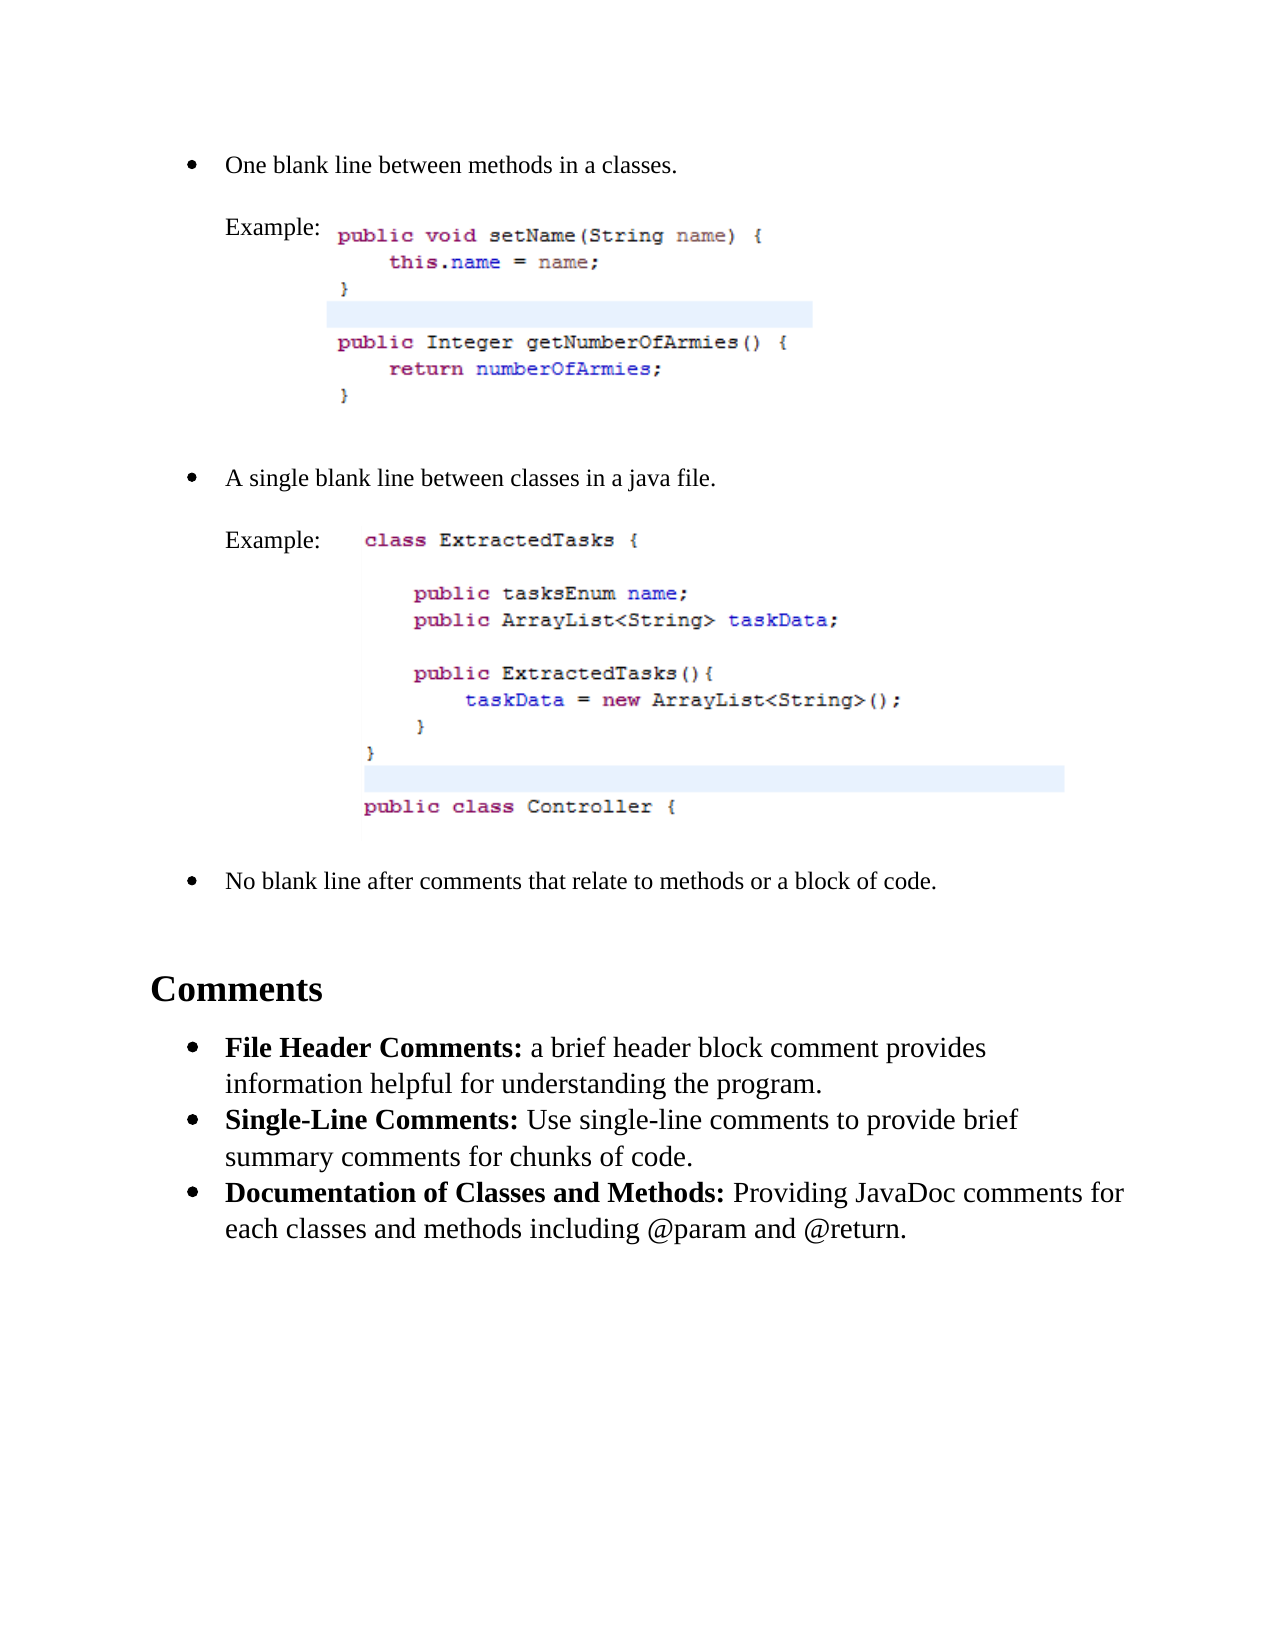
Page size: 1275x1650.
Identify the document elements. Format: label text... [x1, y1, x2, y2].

picture [326, 241, 813, 419]
list File Header Comments: a brief header block comment provides information helpful for understanding the program. [187, 1030, 1125, 1100]
list Example: [225, 525, 1125, 553]
list A single blank line between classes in a java file. [187, 463, 1125, 491]
text Comments [150, 967, 1125, 1010]
list Example: [225, 212, 1125, 241]
list Documentation of Classes and Methods: Providing JavaDoc comments for each classes and methods including @param and @return. [187, 1175, 1125, 1244]
list No blank line after comments that relate to methods or a block of code. [187, 866, 1125, 895]
list Single-Line Comments: Use single-line comments to provide brief summary comments for chunks of code. [187, 1102, 1125, 1172]
picture [361, 553, 1093, 841]
list One blank line between methods in a classes. [187, 150, 1125, 179]
